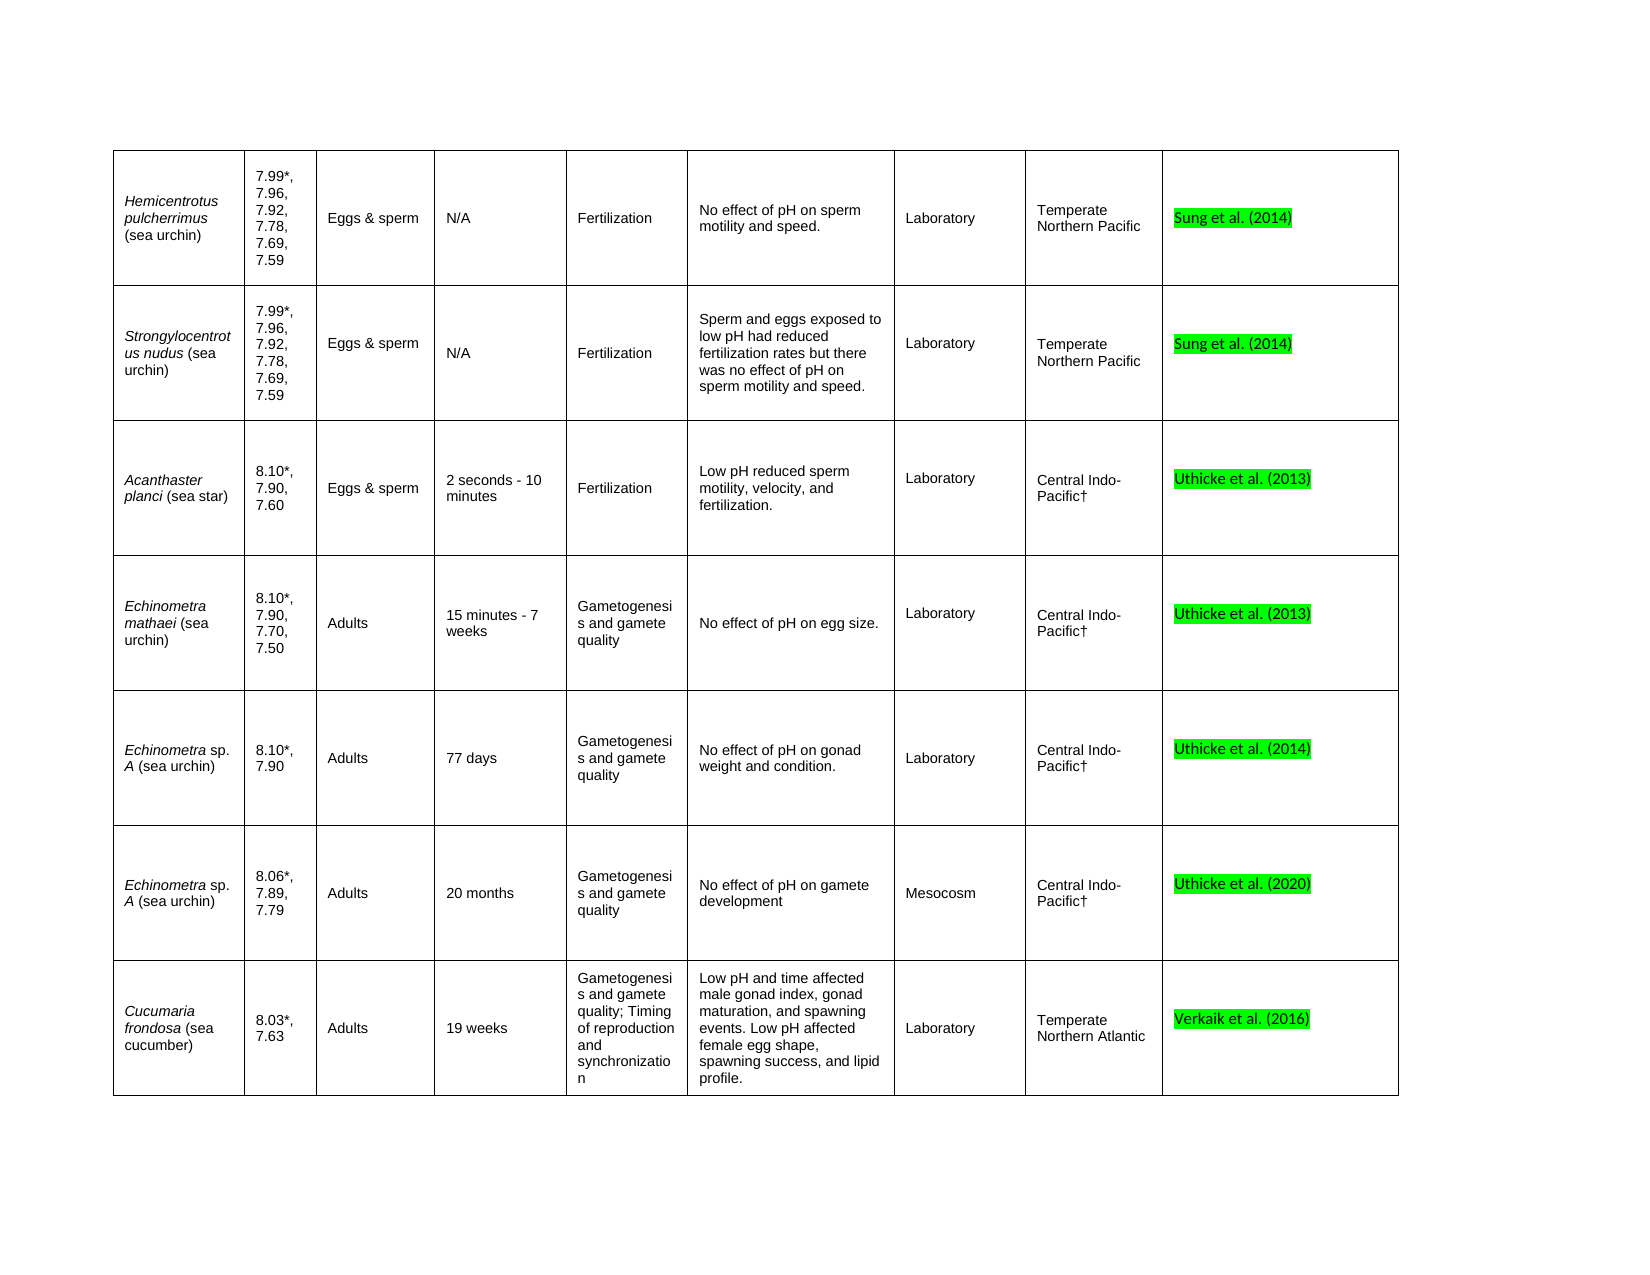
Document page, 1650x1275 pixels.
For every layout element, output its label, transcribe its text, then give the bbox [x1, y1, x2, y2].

table_cell Central Indo-Pacific† [1026, 556, 1162, 690]
table_cell Verkaik et al. (2016) [1163, 961, 1398, 1095]
table_cell Central Indo-Pacific† [1026, 421, 1162, 555]
table_cell Laboratory [895, 286, 1025, 420]
table_cell No effect of pH on gonad weight and condition. [688, 691, 894, 825]
table_cell 20 months [435, 826, 566, 960]
table_cell 2 seconds - 10 minutes [435, 421, 566, 555]
table_cell Fertilization [567, 421, 687, 555]
table_cell Gametogenesis and gamete quality [567, 826, 687, 960]
table_cell 19 weeks [435, 961, 566, 1095]
table_cell Echinometra mathaei (sea urchin) [114, 556, 244, 690]
table_cell 7.99*, 7.96, 7.92, 7.78, 7.69, 7.59 [245, 286, 316, 420]
table_cell Hemicentrotus pulcherrimus (sea urchin) [114, 151, 244, 285]
table_cell 7.99*, 7.96, 7.92, 7.78, 7.69, 7.59 [245, 151, 316, 285]
table_cell Adults [317, 556, 434, 690]
table_cell Laboratory [895, 151, 1025, 285]
table_cell 8.06*, 7.89, 7.79 [245, 826, 316, 960]
table_cell Strongylocentrotus nudus (sea urchin) [114, 286, 244, 420]
table_cell 15 minutes - 7 weeks [435, 556, 566, 690]
table_cell Eggs & sperm [317, 421, 434, 555]
table_cell Temperate Northern Pacific [1026, 151, 1162, 285]
table_cell Laboratory [895, 556, 1025, 690]
table_cell Adults [317, 961, 434, 1095]
table_cell Eggs & sperm [317, 151, 434, 285]
table_cell Uthicke et al. (2013) [1163, 421, 1398, 555]
table_cell Adults [317, 691, 434, 825]
table_cell Eggs & sperm [317, 286, 434, 420]
table_cell Gametogenesis and gamete quality [567, 556, 687, 690]
table_cell 8.10*, 7.90, 7.70, 7.50 [245, 556, 316, 690]
table_cell Temperate Northern Atlantic [1026, 961, 1162, 1095]
table_cell 77 days [435, 691, 566, 825]
table_cell Mesocosm [895, 826, 1025, 960]
table_cell Sung et al. (2014) [1163, 286, 1398, 420]
table_cell Fertilization [567, 286, 687, 420]
table_cell Central Indo-Pacific† [1026, 691, 1162, 825]
table_cell Low pH reduced sperm motility, velocity, and fertilization. [688, 421, 894, 555]
table_cell 8.10*, 7.90, 7.60 [245, 421, 316, 555]
table_cell 8.10*, 7.90 [245, 691, 316, 825]
table_cell No effect of pH on egg size. [688, 556, 894, 690]
table_cell N/A [435, 286, 566, 420]
table_cell Gametogenesis and gamete quality; Timing of reproduction and synchronization [567, 961, 687, 1095]
table_cell Laboratory [895, 421, 1025, 555]
table_cell N/A [435, 151, 566, 285]
table_cell Echinometra sp. A (sea urchin) [114, 691, 244, 825]
table_cell Laboratory [895, 691, 1025, 825]
table_cell Sung et al. (2014) [1163, 151, 1398, 285]
table_cell Temperate Northern Pacific [1026, 286, 1162, 420]
table_cell 8.03*, 7.63 [245, 961, 316, 1095]
table_cell No effect of pH on gamete development [688, 826, 894, 960]
table_cell Gametogenesis and gamete quality [567, 691, 687, 825]
table_cell Cucumaria frondosa (sea cucumber) [114, 961, 244, 1095]
table_cell Laboratory [895, 961, 1025, 1095]
table_cell Uthicke et al. (2014) [1163, 691, 1398, 825]
table_cell Adults [317, 826, 434, 960]
table_cell Low pH and time affected male gonad index, gonad maturation, and spawning events. Low pH affected female egg shape, spawning success, and lipid profile. [688, 961, 894, 1095]
table_cell Sperm and eggs exposed to low pH had reduced fertilization rates but there was no effect of pH on sperm motility and speed. [688, 286, 894, 420]
table_cell No effect of pH on sperm motility and speed. [688, 151, 894, 285]
table_cell Fertilization [567, 151, 687, 285]
table_cell Echinometra sp. A (sea urchin) [114, 826, 244, 960]
table_cell Acanthaster planci (sea star) [114, 421, 244, 555]
table_cell Uthicke et al. (2013) [1163, 556, 1398, 690]
table_cell Uthicke et al. (2020) [1163, 826, 1398, 960]
table_cell Central Indo-Pacific† [1026, 826, 1162, 960]
